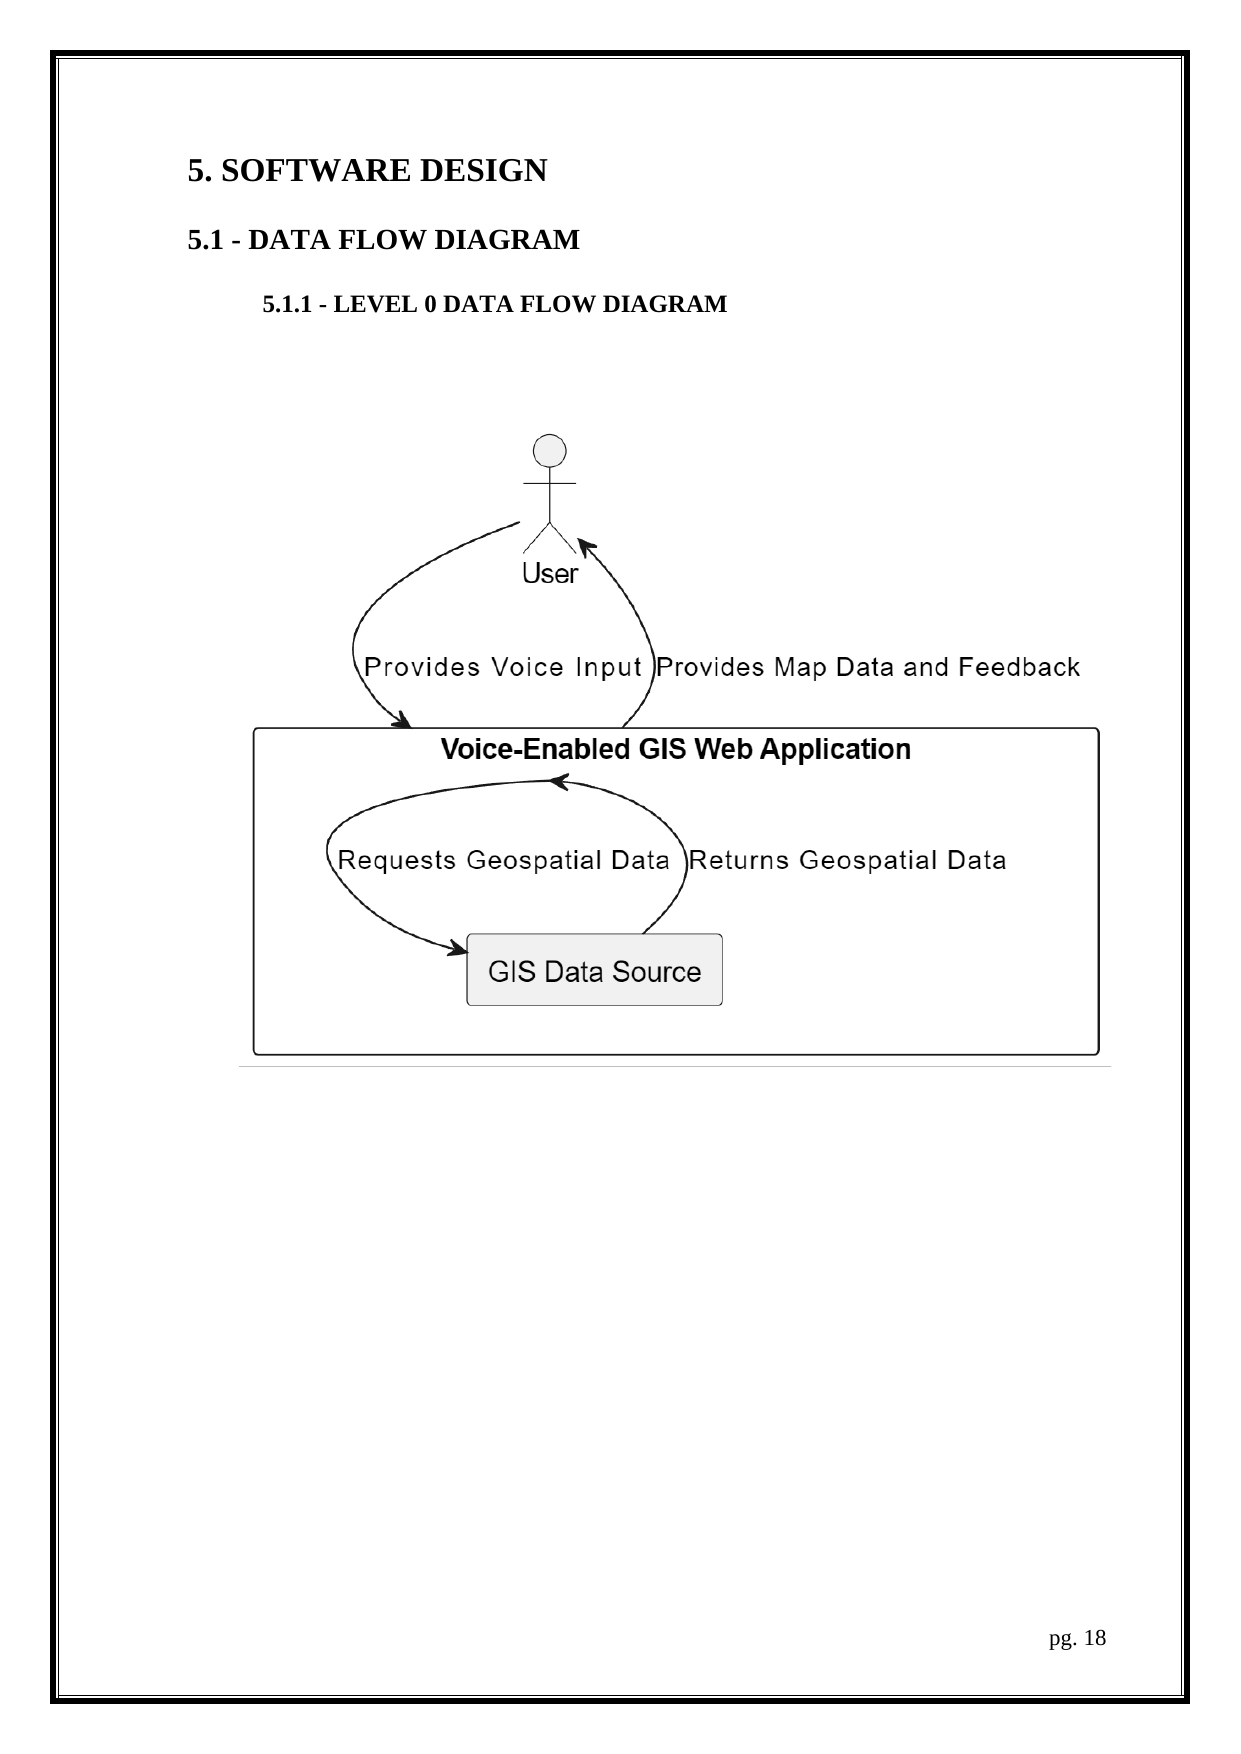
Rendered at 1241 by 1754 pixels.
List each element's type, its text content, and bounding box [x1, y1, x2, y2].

text 5.1 - DATA FLOW DIAGRAM [187, 222, 1106, 255]
text 5. SOFTWARE DESIGN [187, 150, 1106, 188]
text 5.1.1 - LEVEL 0 DATA FLOW DIAGRAM [187, 289, 1106, 318]
picture [205, 389, 1145, 1100]
